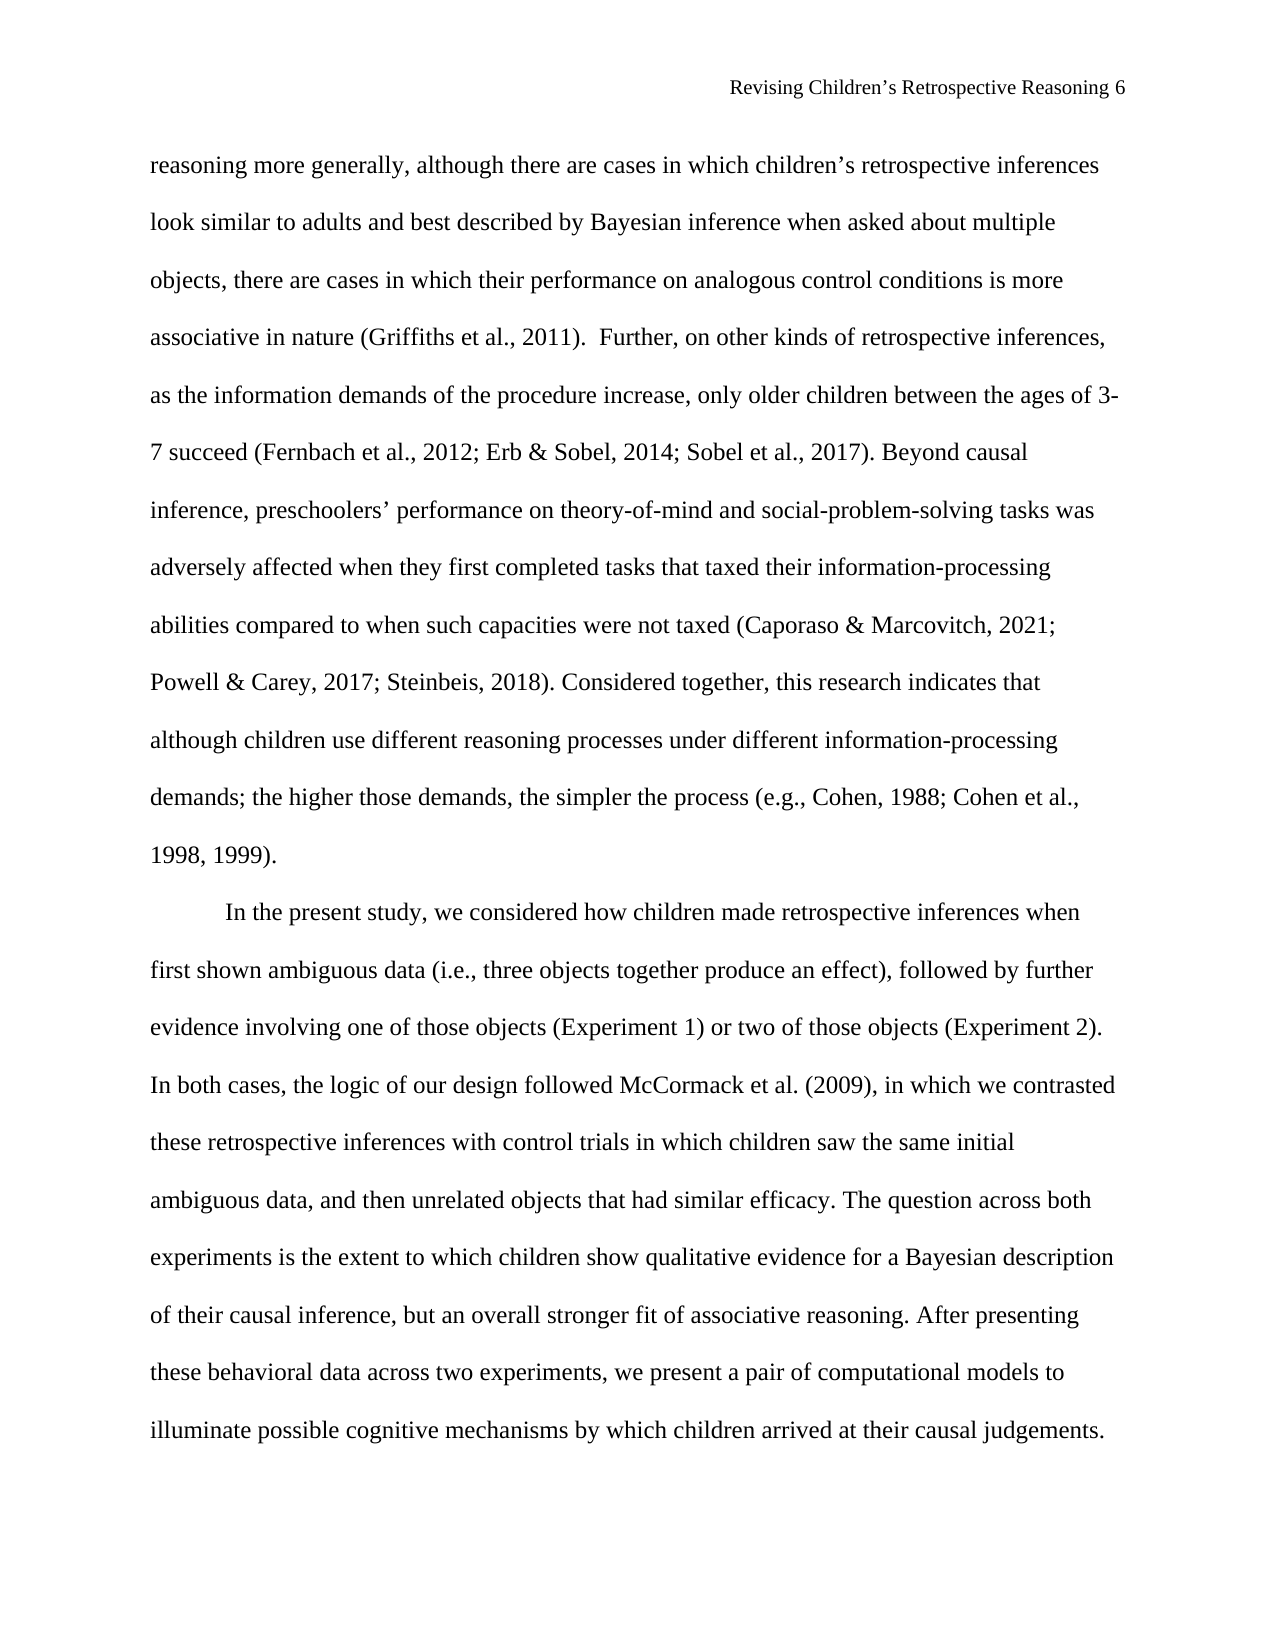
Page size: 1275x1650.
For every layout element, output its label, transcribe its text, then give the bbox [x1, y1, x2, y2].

text In the present study, we considered how children made retrospective inferences when first shown ambiguous data (i.e., three objects together produce an effect), followed by further evidence involving one of those objects (Experiment 1) or two of those objects (Experiment 2). In both cases, the logic of our design followed McCormack et al. (2009), in which we contrasted these retrospective inferences with control trials in which children saw the same initial ambiguous data, and then unrelated objects that had similar efficacy. The question across both experiments is the extent to which children show qualitative evidence for a Bayesian description of their causal inference, but an overall stronger fit of associative reasoning. After presenting these behavioral data across two experiments, we present a pair of computational models to illuminate possible cognitive mechanisms by which children arrived at their causal judgements. [150, 897, 1125, 1444]
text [150, 150, 1125, 869]
